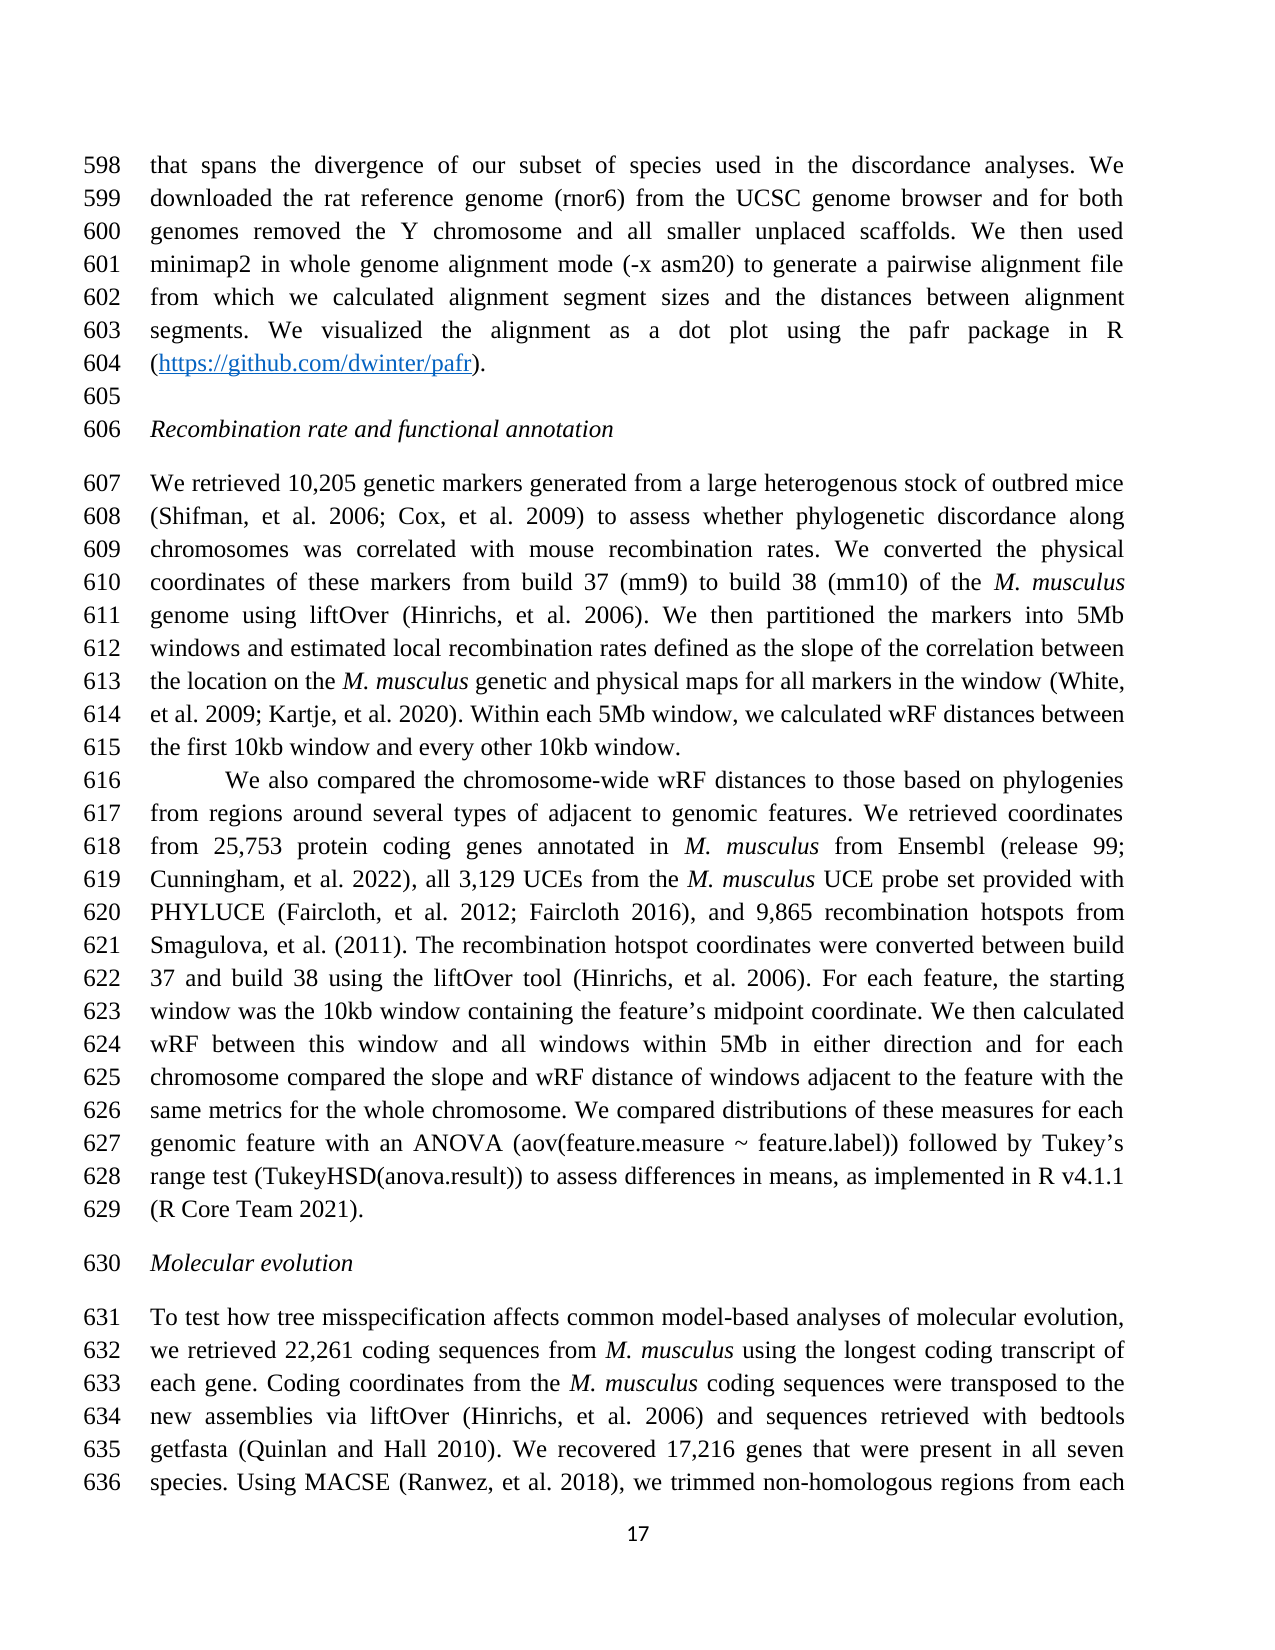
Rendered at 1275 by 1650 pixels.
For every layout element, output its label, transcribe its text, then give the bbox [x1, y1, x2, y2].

subtitle Recombination rate and functional annotation [150, 414, 1125, 443]
subtitle Molecular evolution [150, 1248, 1125, 1277]
text We retrieved 10,205 genetic markers generated from a large heterogenous stock of outbred mice (Shifman, et al. 2006; Cox, et al. 2009) to assess whether phylogenetic discordance along chromosomes was correlated with mouse recombination rates. We converted the physical coordinates of these markers from build 37 (mm9) to build 38 (mm10) of the M. musculus genome using liftOver (Hinrichs, et al. 2006). We then partitioned the markers into 5Mb windows and estimated local recombination rates defined as the slope of the correlation between the location on the M. musculus genetic and physical maps for all markers in the window (White, et al. 2009; Kartje, et al. 2020). Within each 5Mb window, we calculated wRF distances between the first 10kb window and every other 10kb window. [150, 468, 1125, 761]
text We also compared the chromosome-wide wRF distances to those based on phylogenies from regions around several types of adjacent to genomic features. We retrieved coordinates from 25,753 protein coding genes annotated in M. musculus from Ensembl (release 99; Cunningham, et al. 2022), all 3,129 UCEs from the M. musculus UCE probe set provided with PHYLUCE (Faircloth, et al. 2012; Faircloth 2016), and 9,865 recombination hotspots from Smagulova, et al. (2011). The recombination hotspot coordinates were converted between build 37 and build 38 using the liftOver tool (Hinrichs, et al. 2006). For each feature, the starting window was the 10kb window containing the feature’s midpoint coordinate. We then calculated wRF between this window and all windows within 5Mb in either direction and for each chromosome compared the slope and wRF distance of windows adjacent to the feature with the same metrics for the whole chromosome. We compared distributions of these measures for each genomic feature with an ANOVA (aov(feature.measure ~ feature.label)) followed by Tukey’s range test (TukeyHSD(anova.result)) to assess differences in means, as implemented in R v4.1.1 (R Core Team 2021). [150, 765, 1125, 1223]
